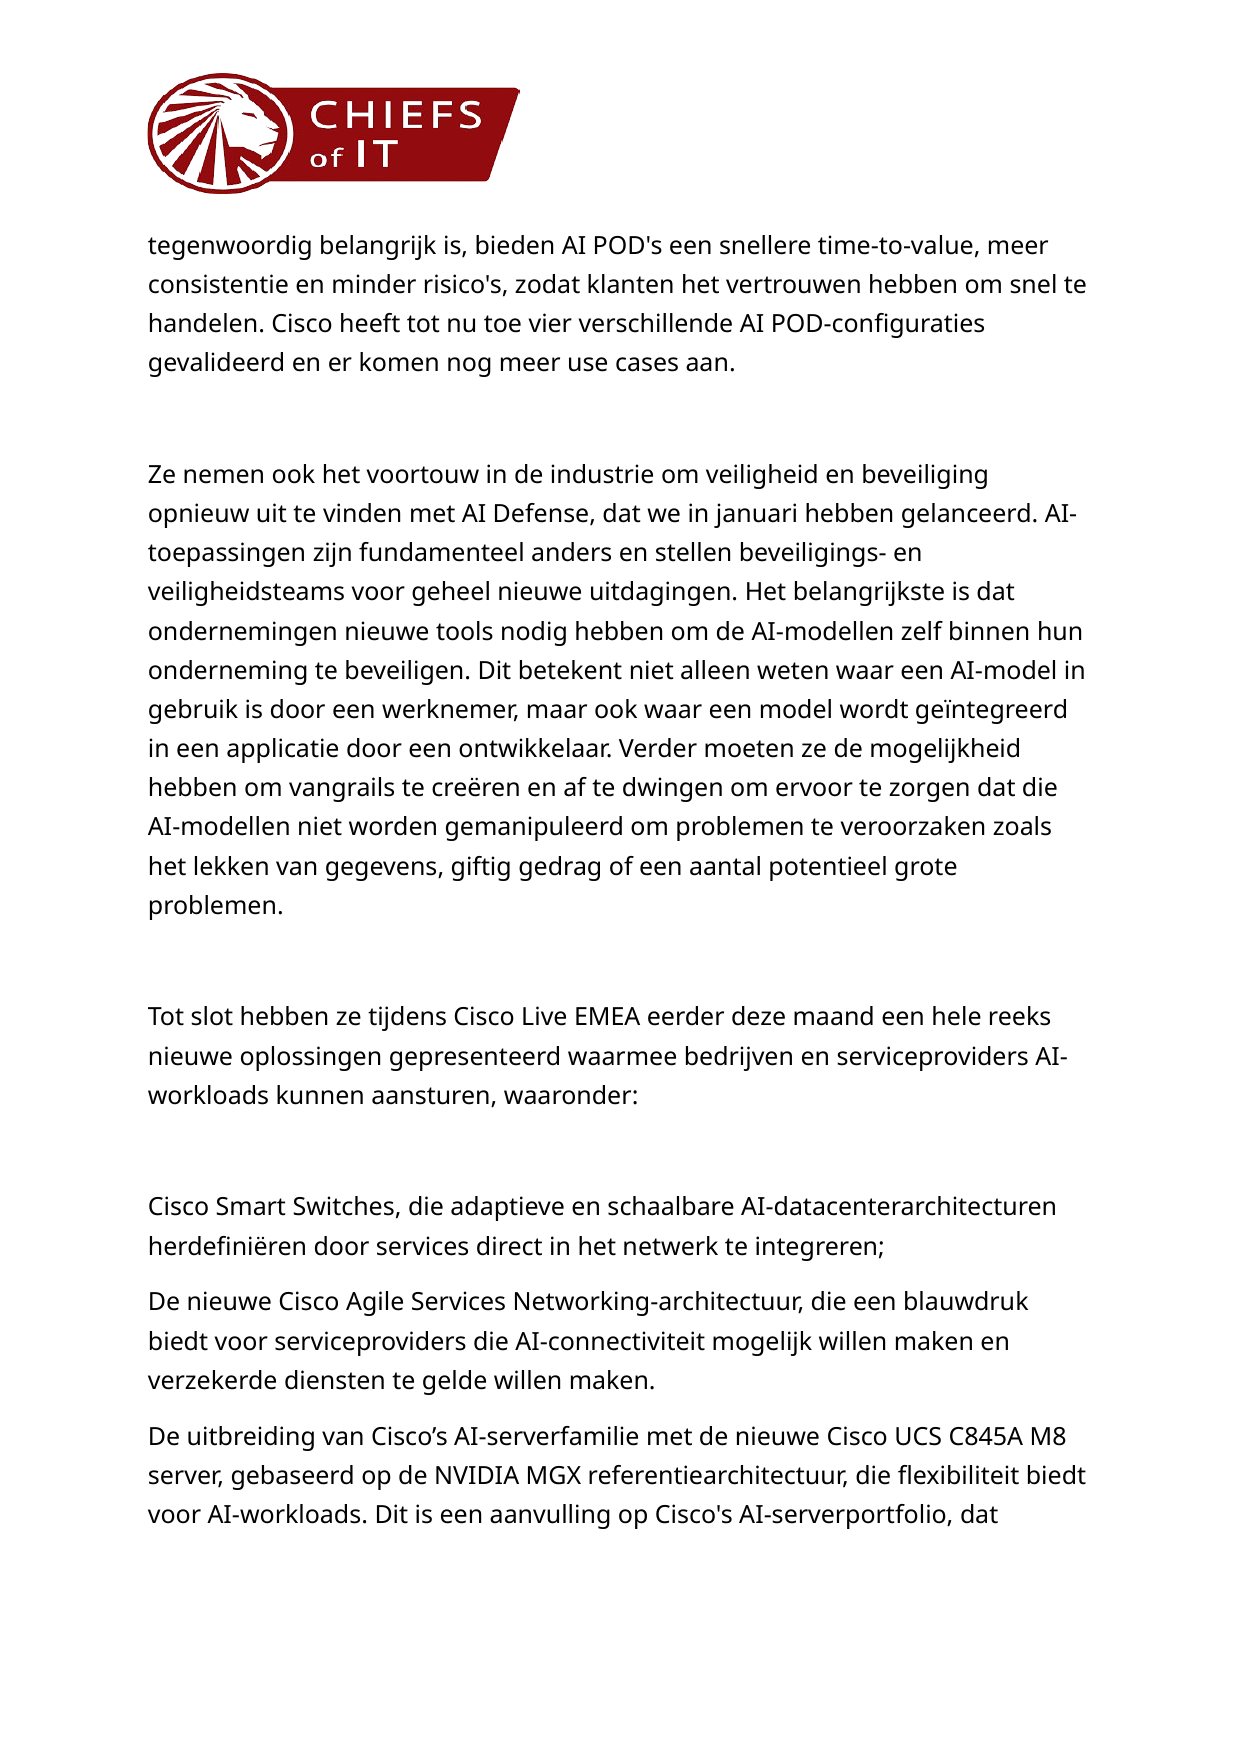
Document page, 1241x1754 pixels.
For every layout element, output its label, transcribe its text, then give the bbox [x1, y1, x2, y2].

text Cisco Smart Switches, die adaptieve en schaalbare AI-datacenterarchitecturen herdefiniëren door services direct in het netwerk te integreren; [148, 1189, 1093, 1262]
text Ze nemen ook het voortouw in de industrie om veiligheid en beveiliging opnieuw uit te vinden met AI Defense, dat we in januari hebben gelanceerd. AI-toepassingen zijn fundamenteel anders en stellen beveiligings- en veiligheidsteams voor geheel nieuwe uitdagingen. Het belangrijkste is dat ondernemingen nieuwe tools nodig hebben om de AI-modellen zelf binnen hun onderneming te beveiligen. Dit betekent niet alleen weten waar een AI-model in gebruik is door een werknemer, maar ook waar een model wordt geïntegreerd in een applicatie door een ontwikkelaar. Verder moeten ze de mogelijkheid hebben om vangrails te creëren en af te dwingen om ervoor te zorgen dat die AI-modellen niet worden gemanipuleerd om problemen te veroorzaken zoals het lekken van gegevens, giftig gedrag of een aantal potentieel grote problemen. [148, 456, 1093, 921]
text De nieuwe Cisco Agile Services Networking-architectuur, die een blauwdruk biedt voor serviceproviders die AI-connectiviteit mogelijk willen maken en verzekerde diensten te gelde willen maken. [148, 1284, 1093, 1396]
picture [147, 73, 520, 194]
text Tot slot hebben ze tijdens Cisco Live EMEA eerder deze maand een hele reeks nieuwe oplossingen gepresenteerd waarmee bedrijven en serviceproviders AI-workloads kunnen aansturen, waaronder: [148, 999, 1093, 1111]
